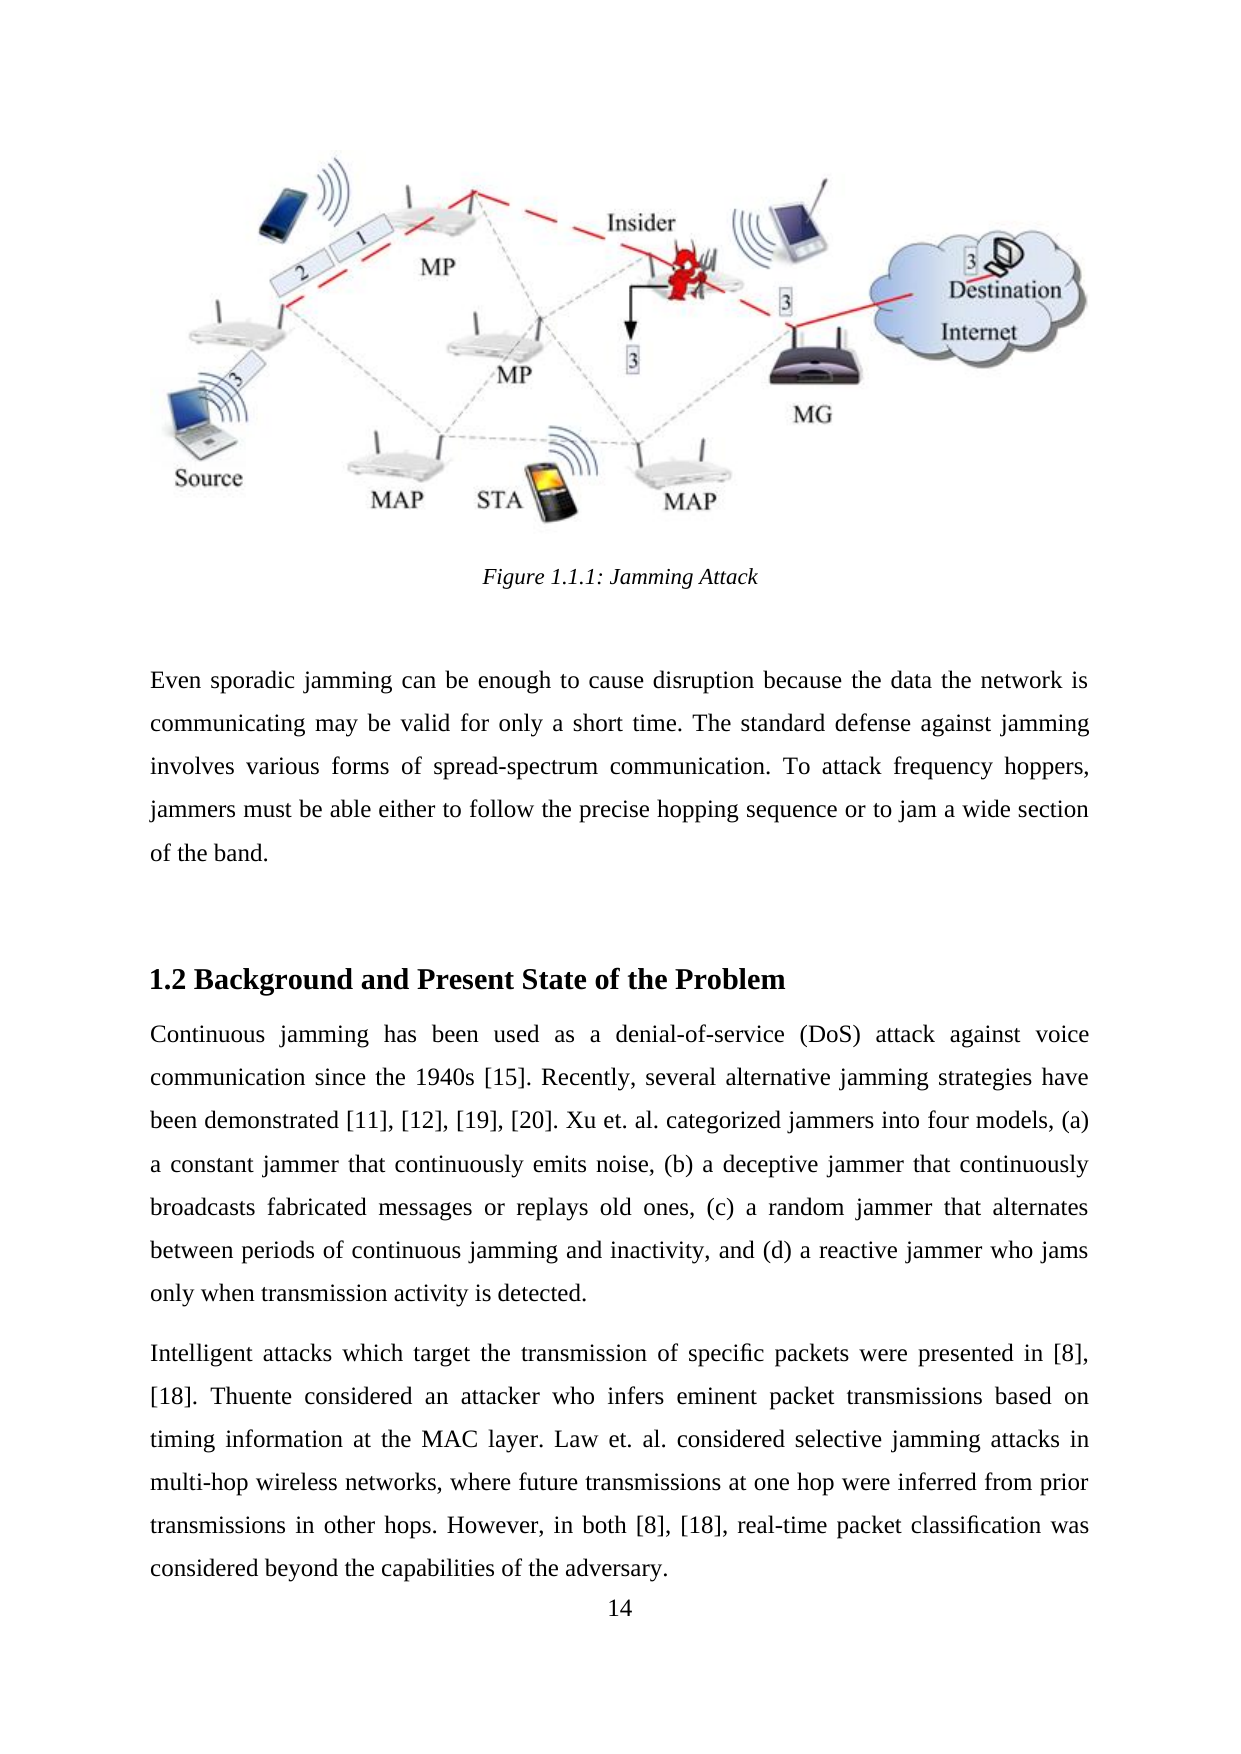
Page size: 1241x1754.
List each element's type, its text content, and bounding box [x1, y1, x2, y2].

text Figure 1.1.1: Jamming Attack [150, 563, 1090, 589]
text Intelligent attacks which target the transmission of speciﬁc packets were presented in [8], [18]. Thuente considered an attacker who infers eminent packet transmissions based on timing information at the MAC layer. Law et. al. considered selective jamming attacks in multi-hop wireless networks, where future transmissions at one hop were inferred from prior transmissions in other hops. However, in both [8], [18], real-time packet classiﬁcation was considered beyond the capabilities of the adversary. [150, 1338, 1090, 1582]
text Even sporadic jamming can be enough to cause disruption because the data the network is communicating may be valid for only a short time. The standard defense against jamming involves various forms of spread-spectrum communication. To attack frequency hoppers, jammers must be able either to follow the precise hopping sequence or to jam a wide section of the band. [150, 665, 1090, 866]
text Continuous jamming has been used as a denial-of-service (DoS) attack against voice communication since the 1940s [15]. Recently, several alternative jamming strategies have been demonstrated [11], [12], [19], [20]. Xu et. al. categorized jammers into four models, (a) a constant jammer that continuously emits noise, (b) a deceptive jammer that continuously broadcasts fabricated messages or replays old ones, (c) a random jammer that alternates between periods of continuous jamming and inactivity, and (d) a reactive jammer who jams only when transmission activity is detected. [150, 1019, 1090, 1307]
picture [150, 150, 1090, 537]
subtitle 1.2 Background and Present State of the Problem [148, 961, 1090, 996]
